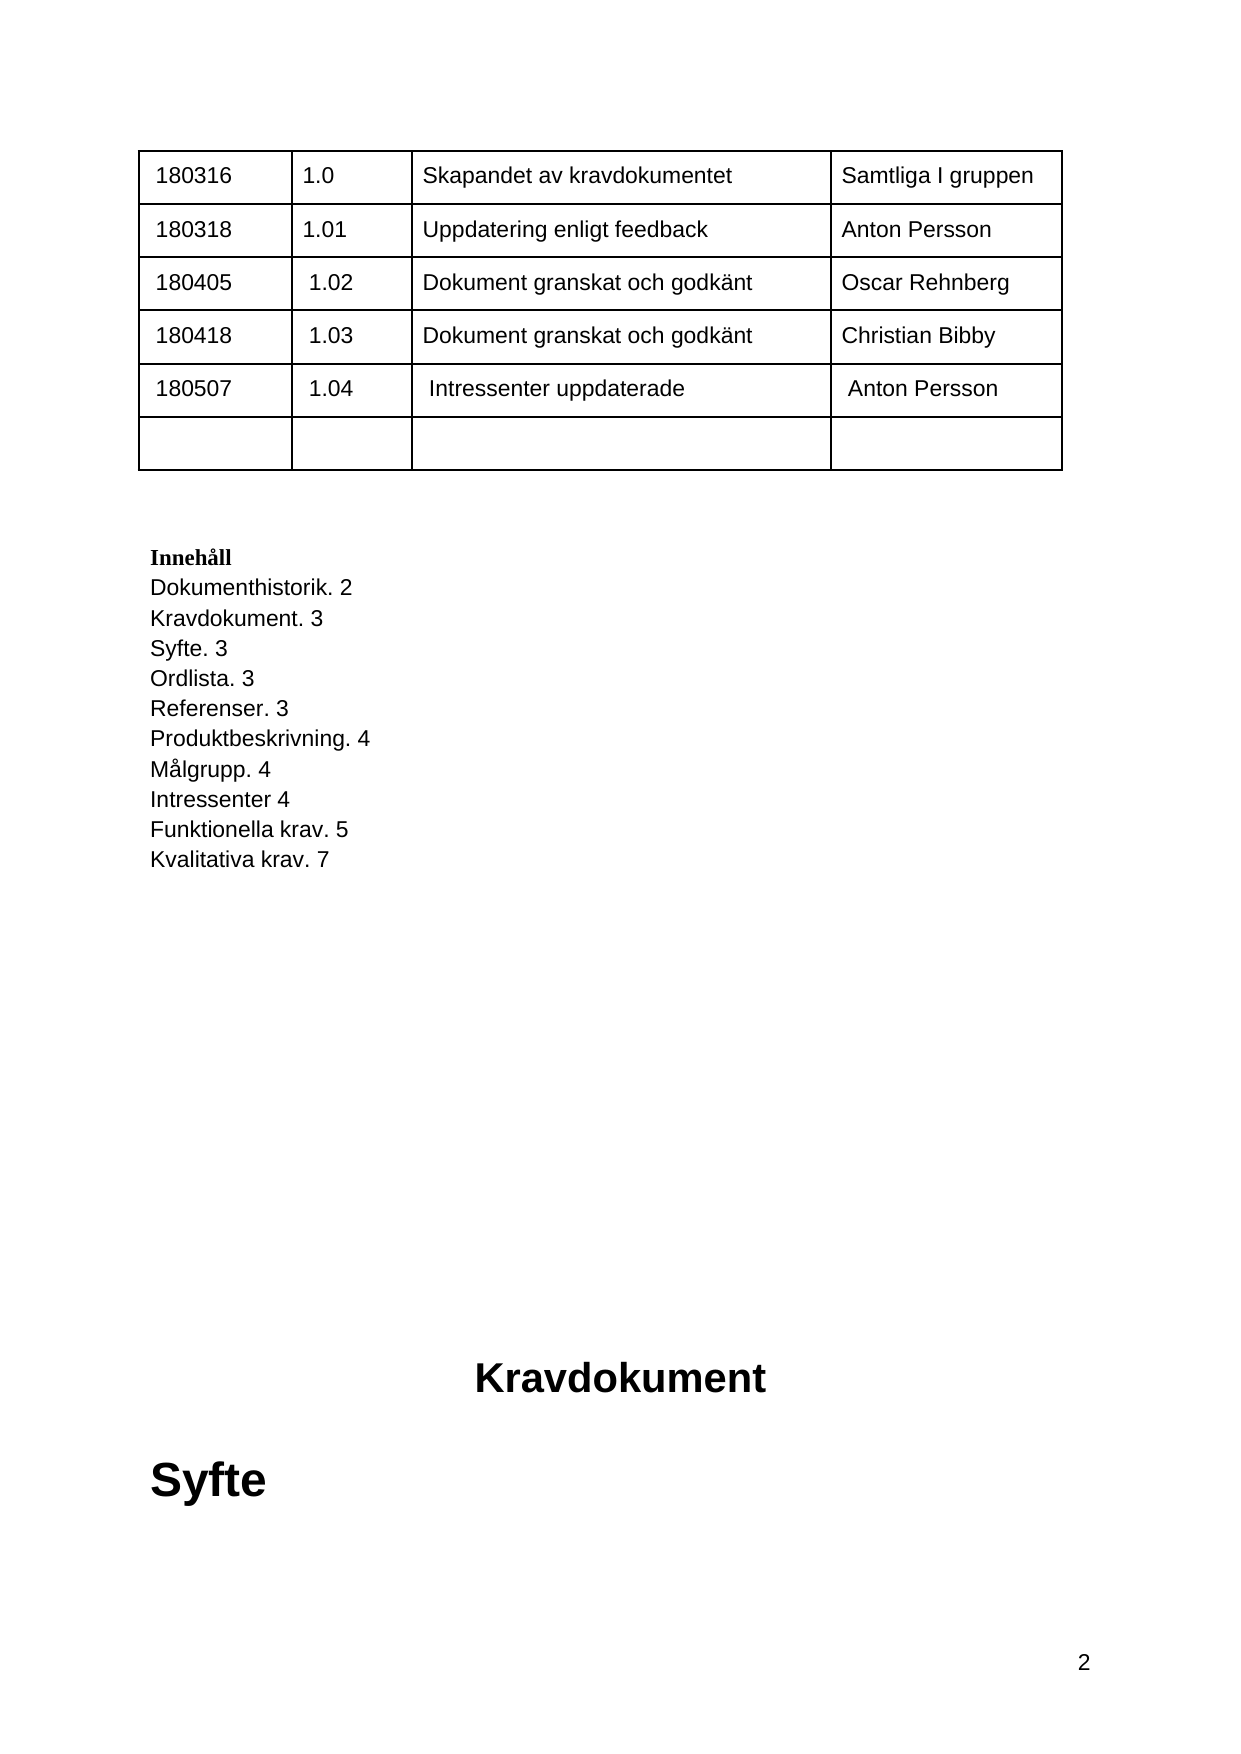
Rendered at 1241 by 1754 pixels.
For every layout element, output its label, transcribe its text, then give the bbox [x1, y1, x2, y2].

table_cell Christian Bibby [832, 311, 1061, 362]
subtitle Syfte [150, 1451, 1090, 1506]
text Kravdokument. 3 [150, 604, 1090, 631]
table_cell Anton Persson [832, 365, 1061, 416]
text Kvalitativa krav. 7 [150, 846, 1090, 872]
table_cell 1.0 [293, 152, 411, 203]
table_cell Dokument granskat och godkänt [413, 258, 830, 309]
table_cell 180418 [140, 311, 291, 362]
table_cell [413, 418, 830, 469]
table_cell 180507 [140, 365, 291, 416]
table_cell [832, 418, 1061, 469]
table_cell Intressenter uppdaterade [413, 365, 830, 416]
text Intressenter 4 [150, 786, 1090, 812]
table_cell Anton Persson [832, 205, 1061, 256]
table_cell 1.03 [293, 311, 411, 362]
table_cell [140, 418, 291, 469]
text Produktbeskrivning. 4 [150, 725, 1090, 752]
table_cell 180316 [140, 152, 291, 203]
table_cell [293, 418, 411, 469]
text Funktionella krav. 5 [150, 816, 1090, 842]
text Ordlista. 3 [150, 665, 1090, 691]
table_cell Skapandet av kravdokumentet [413, 152, 830, 203]
table_cell Uppdatering enligt feedback [413, 205, 830, 256]
table_cell Dokument granskat och godkänt [413, 311, 830, 362]
table_cell Oscar Rehnberg [832, 258, 1061, 309]
table_cell 1.04 [293, 365, 411, 416]
table_cell Samtliga I gruppen [832, 152, 1061, 203]
text Innehåll [150, 544, 1090, 570]
table_cell 1.01 [293, 205, 411, 256]
table_cell 180318 [140, 205, 291, 256]
text Syfte. 3 [150, 635, 1090, 661]
text Dokumenthistorik. 2 [150, 574, 1090, 601]
text Målgrupp. 4 [150, 756, 1090, 782]
table_cell 180405 [140, 258, 291, 309]
text Referenser. 3 [150, 695, 1090, 721]
table_cell 1.02 [293, 258, 411, 309]
subtitle Kravdokument [150, 1353, 1090, 1401]
